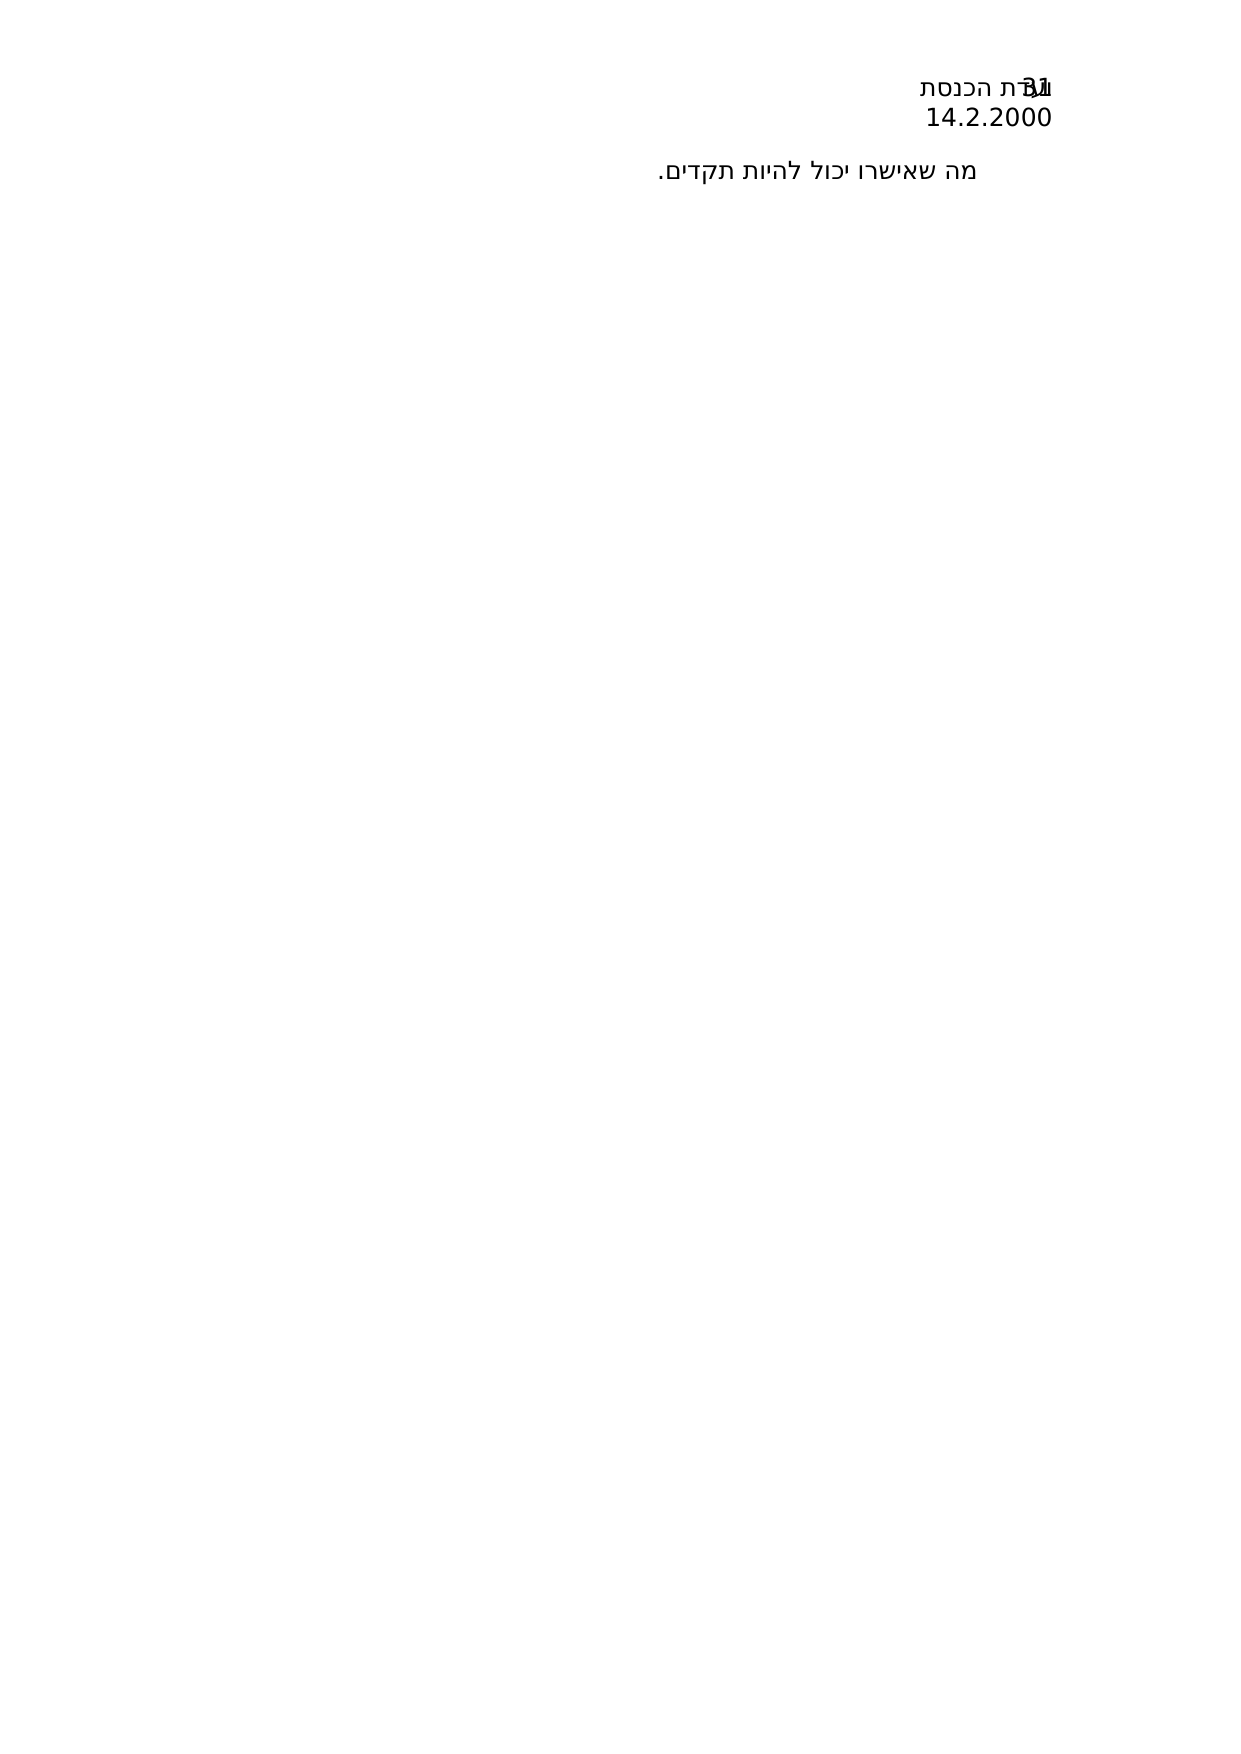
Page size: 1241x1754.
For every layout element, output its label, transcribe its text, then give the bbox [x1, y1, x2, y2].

text מה שאישרו יכול להיות תקדים. [187, 156, 1053, 185]
